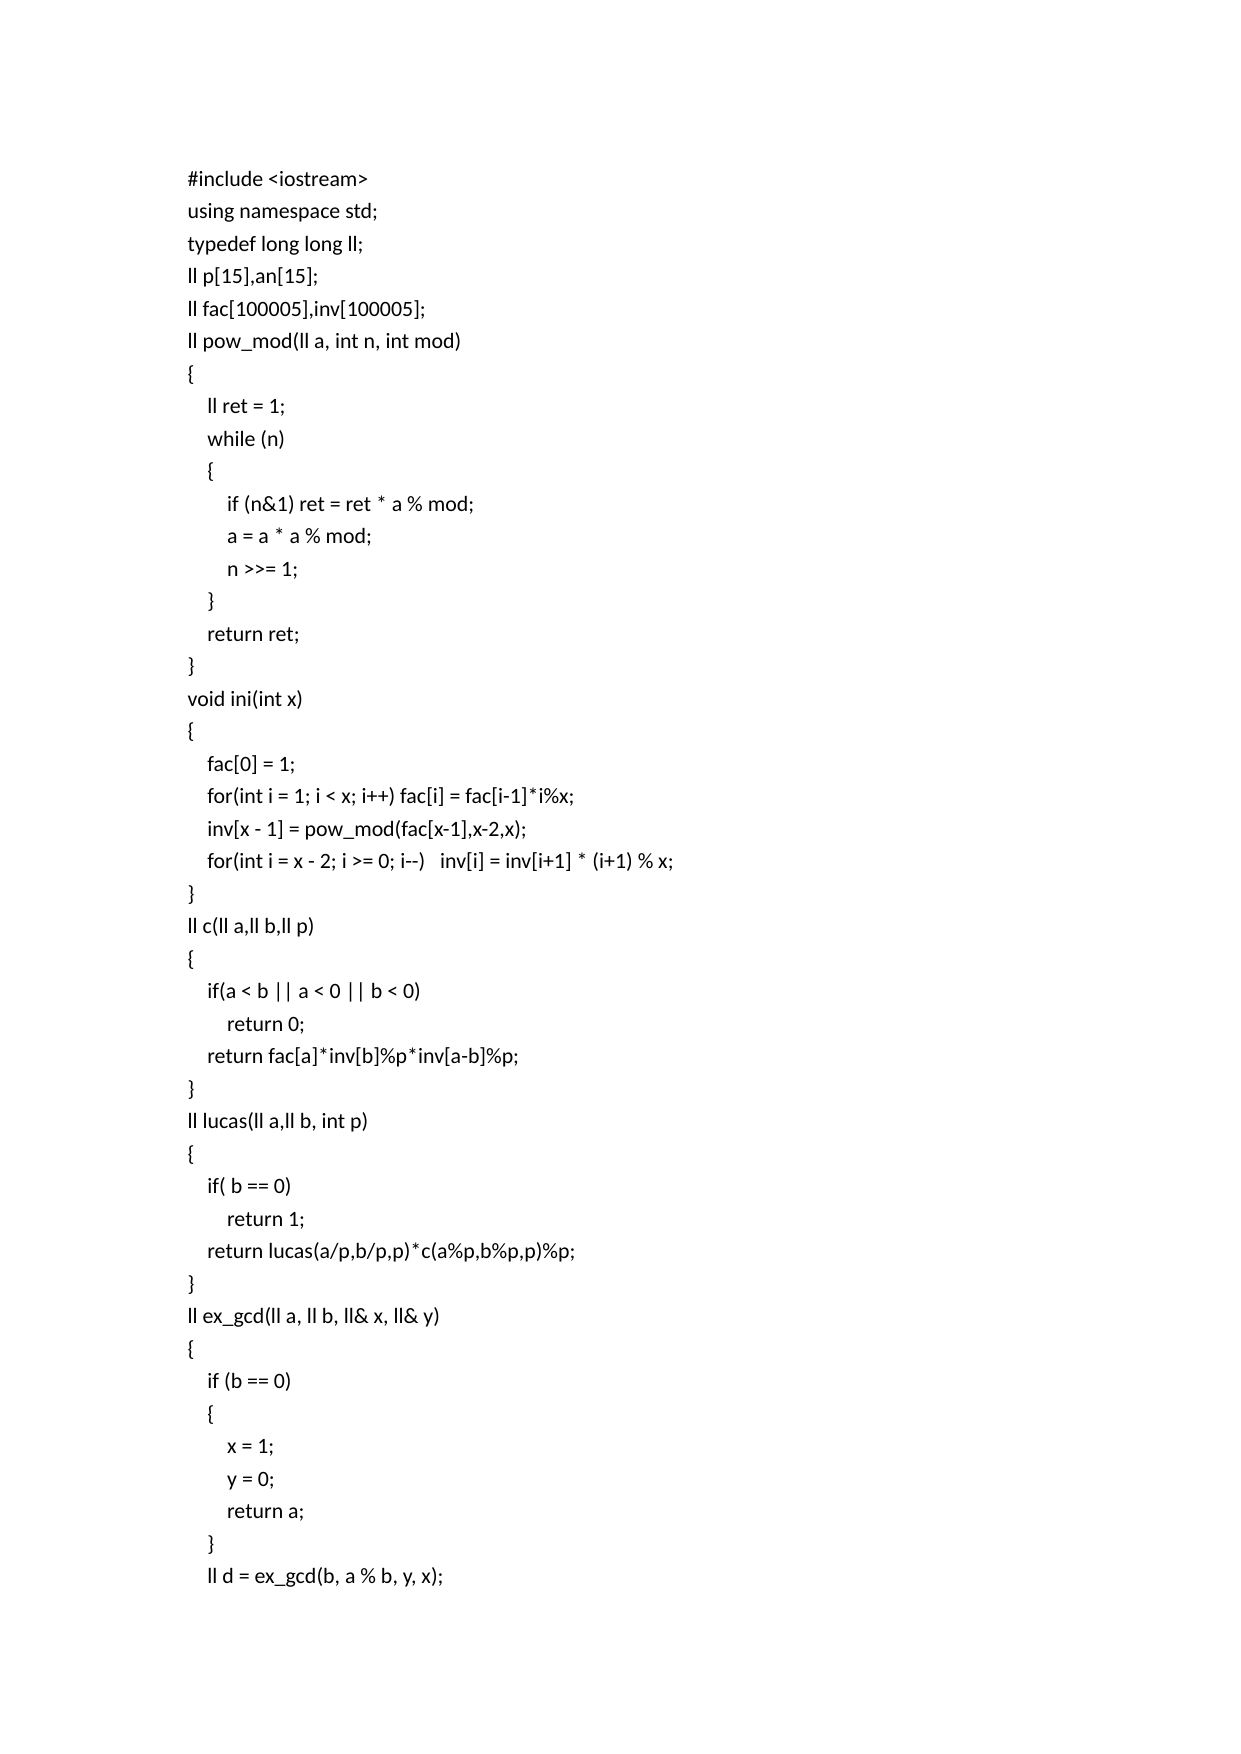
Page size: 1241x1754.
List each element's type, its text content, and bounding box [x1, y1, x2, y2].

text while (n) [187, 422, 1053, 454]
text } [187, 1267, 1053, 1299]
text n >>= 1; [187, 552, 1053, 584]
text typedef long long ll; [187, 227, 1053, 259]
text fac[0] = 1; [187, 747, 1053, 779]
text { [187, 942, 1053, 974]
text ll fac[100005],inv[100005]; [187, 292, 1053, 324]
text using namespace std; [187, 194, 1053, 227]
text return ret; [187, 617, 1053, 649]
text ll lucas(ll a,ll b, int p) [187, 1104, 1053, 1137]
text return 1; [187, 1202, 1053, 1234]
text ll ret = 1; [187, 389, 1053, 422]
text } [187, 1527, 1053, 1559]
text { [187, 1137, 1053, 1169]
text for(int i = 1; i < x; i++) fac[i] = fac[i-1]*i%x; [187, 779, 1053, 812]
text } [187, 649, 1053, 682]
text ll pow_mod(ll a, int n, int mod) [187, 324, 1053, 357]
text } [187, 877, 1053, 909]
text { [187, 454, 1053, 487]
text return fac[a]*inv[b]%p*inv[a-b]%p; [187, 1039, 1053, 1072]
text { [187, 714, 1053, 747]
text if (n&1) ret = ret * a % mod; [187, 487, 1053, 519]
text ll p[15],an[15]; [187, 259, 1053, 292]
text { [187, 357, 1053, 389]
text void ini(int x) [187, 682, 1053, 714]
text inv[x - 1] = pow_mod(fac[x-1],x-2,x); [187, 812, 1053, 844]
text a = a * a % mod; [187, 519, 1053, 552]
text } [187, 1072, 1053, 1104]
text return 0; [187, 1007, 1053, 1039]
text y = 0; [187, 1462, 1053, 1494]
text return a; [187, 1494, 1053, 1527]
text if( b == 0) [187, 1169, 1053, 1202]
text } [187, 584, 1053, 617]
text ll c(ll a,ll b,ll p) [187, 909, 1053, 942]
text { [187, 1332, 1053, 1364]
text ll ex_gcd(ll a, ll b, ll& x, ll& y) [187, 1299, 1053, 1332]
text for(int i = x - 2; i >= 0; i--) inv[i] = inv[i+1] * (i+1) % x; [187, 844, 1053, 877]
text x = 1; [187, 1429, 1053, 1462]
text return lucas(a/p,b/p,p)*c(a%p,b%p,p)%p; [187, 1234, 1053, 1267]
text if (b == 0) [187, 1364, 1053, 1397]
text { [187, 1397, 1053, 1429]
text ll d = ex_gcd(b, a % b, y, x); [187, 1559, 1053, 1592]
text if(a < b || a < 0 || b < 0) [187, 974, 1053, 1007]
text #include <iostream> [187, 162, 1053, 194]
